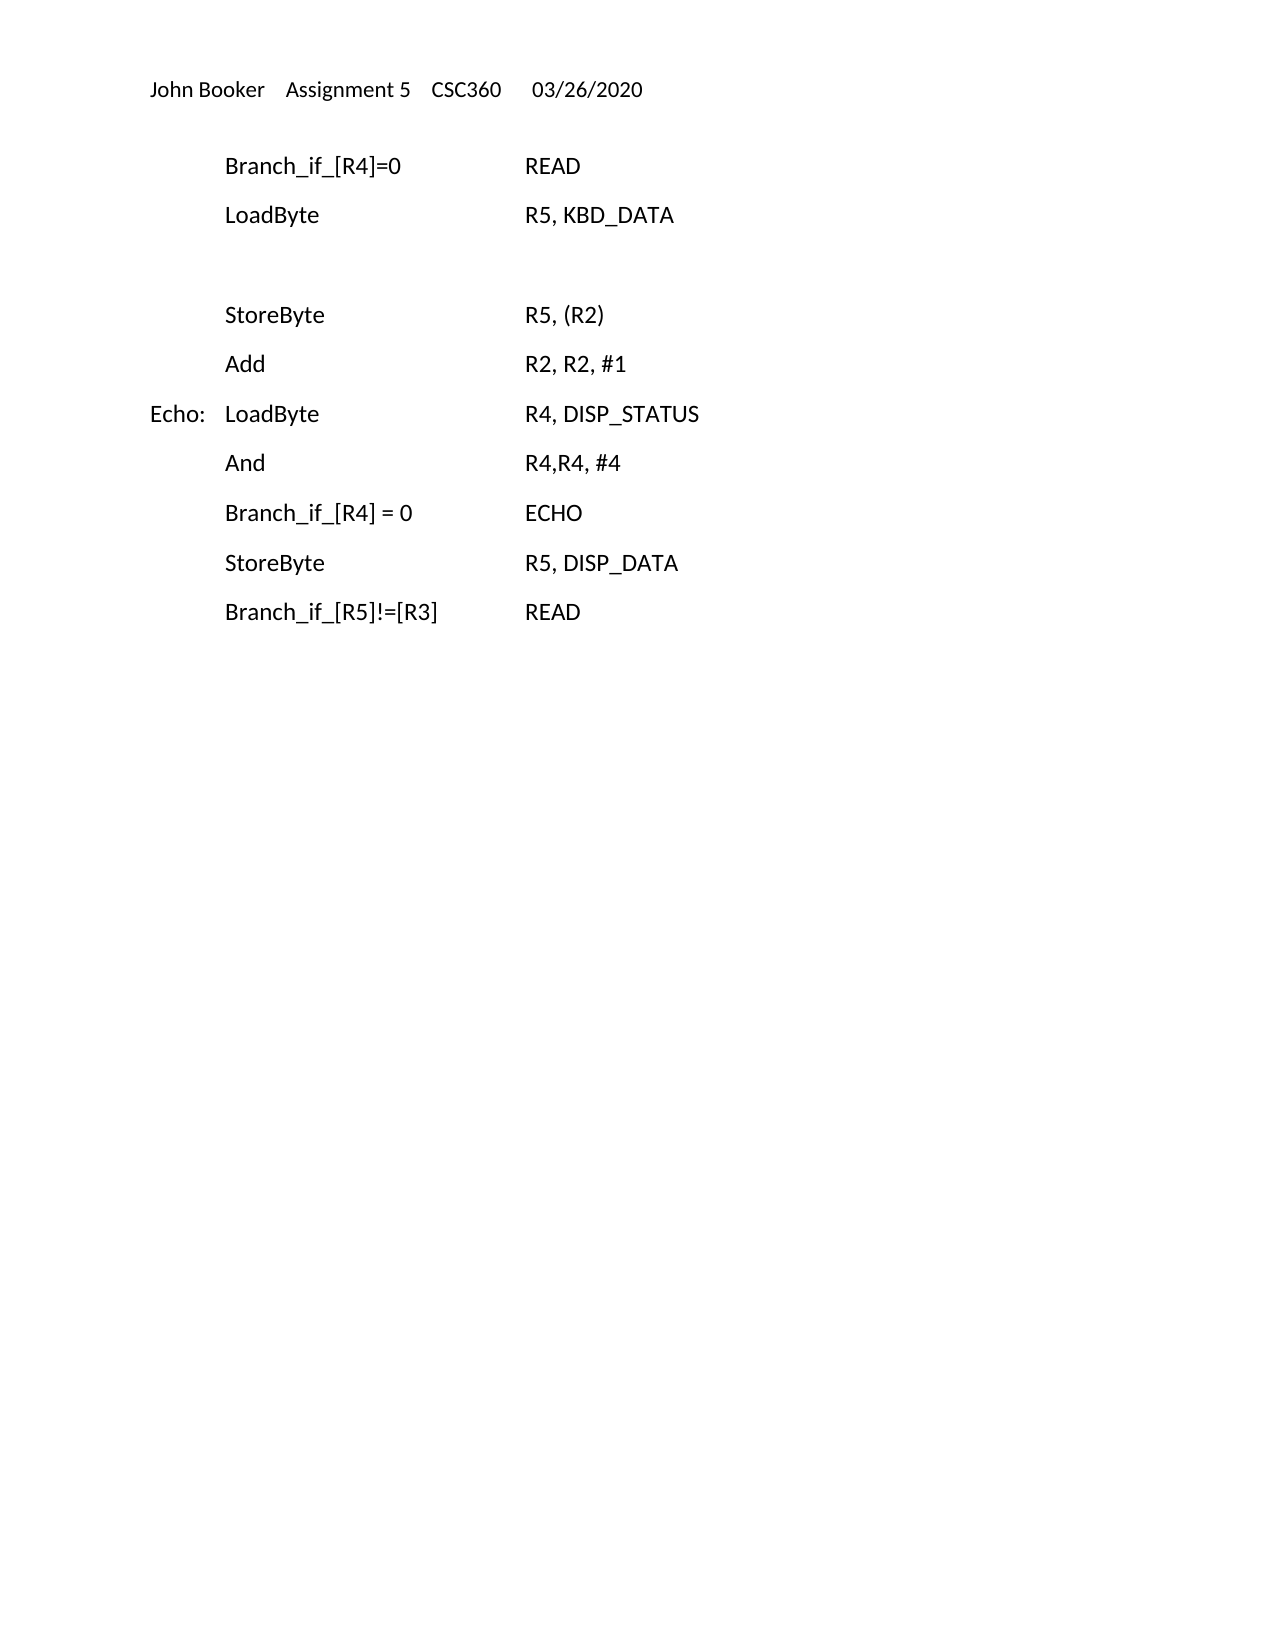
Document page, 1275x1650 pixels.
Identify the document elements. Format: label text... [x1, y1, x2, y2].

text Branch_if_[R4]=0 READ [150, 150, 1125, 181]
text Add R2, R2, #1 [150, 348, 1125, 379]
text StoreByte R5, DISP_DATA [150, 547, 1125, 577]
text Branch_if_[R4] = 0 ECHO [150, 497, 1125, 528]
text Branch_if_[R5]!=[R3] READ [150, 596, 1125, 627]
text Echo: LoadByte R4, DISP_STATUS [150, 398, 1125, 428]
text StoreByte R5, (R2) [150, 299, 1125, 329]
text And R4,R4, #4 [150, 447, 1125, 478]
text LoadByte R5, KBD_DATA [150, 199, 1125, 230]
